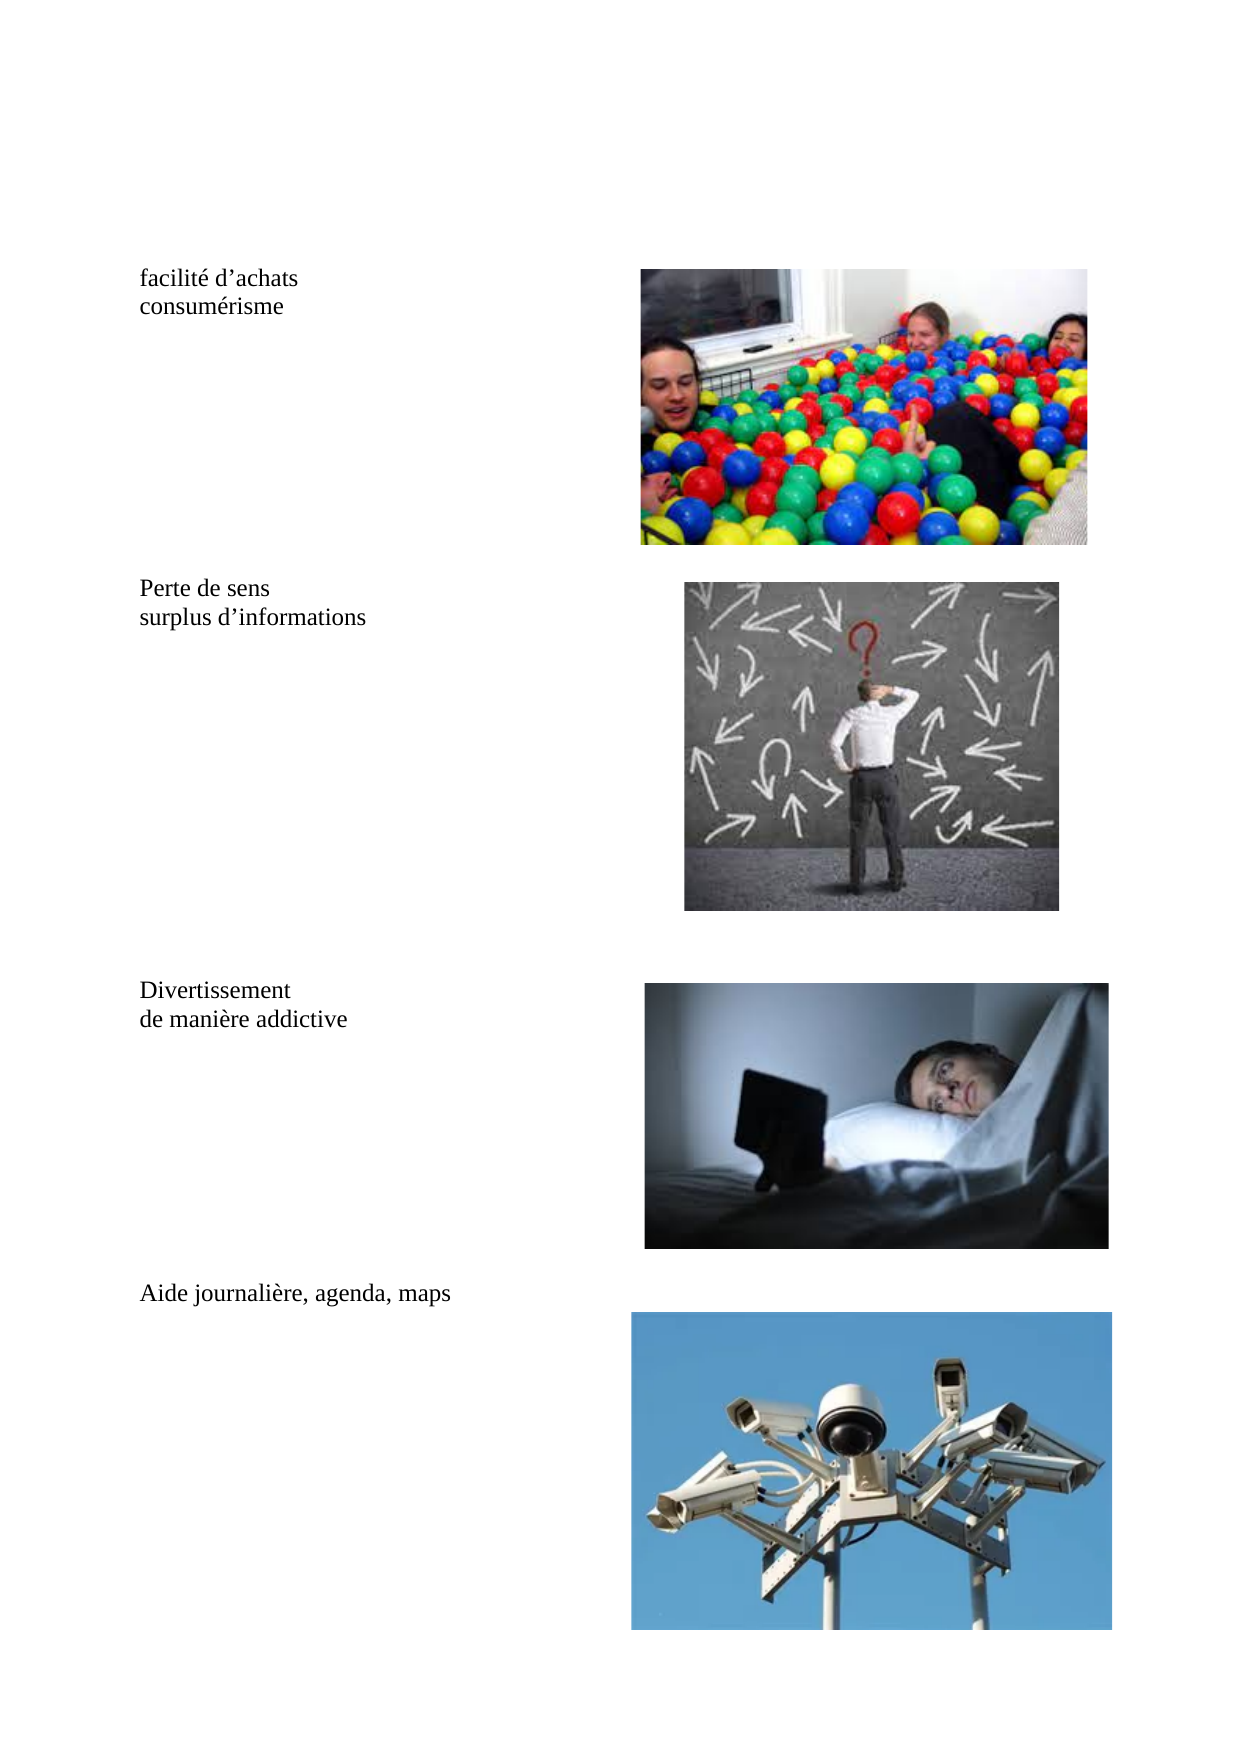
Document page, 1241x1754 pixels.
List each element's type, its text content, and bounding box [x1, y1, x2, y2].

picture [684, 582, 1060, 911]
picture [644, 983, 1109, 1249]
table_cell [620, 976, 1123, 1278]
table_cell Perte de sens surplus d’informations [128, 573, 620, 976]
table_cell facilité d’achats consumérisme [128, 263, 620, 573]
table_cell [620, 263, 1123, 573]
table_cell [620, 1278, 1123, 1629]
picture [640, 269, 1088, 545]
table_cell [128, 1278, 620, 1629]
picture [631, 1312, 1113, 1630]
table_cell [620, 573, 1123, 976]
table_cell Divertissement de manière addictive [128, 976, 620, 1278]
